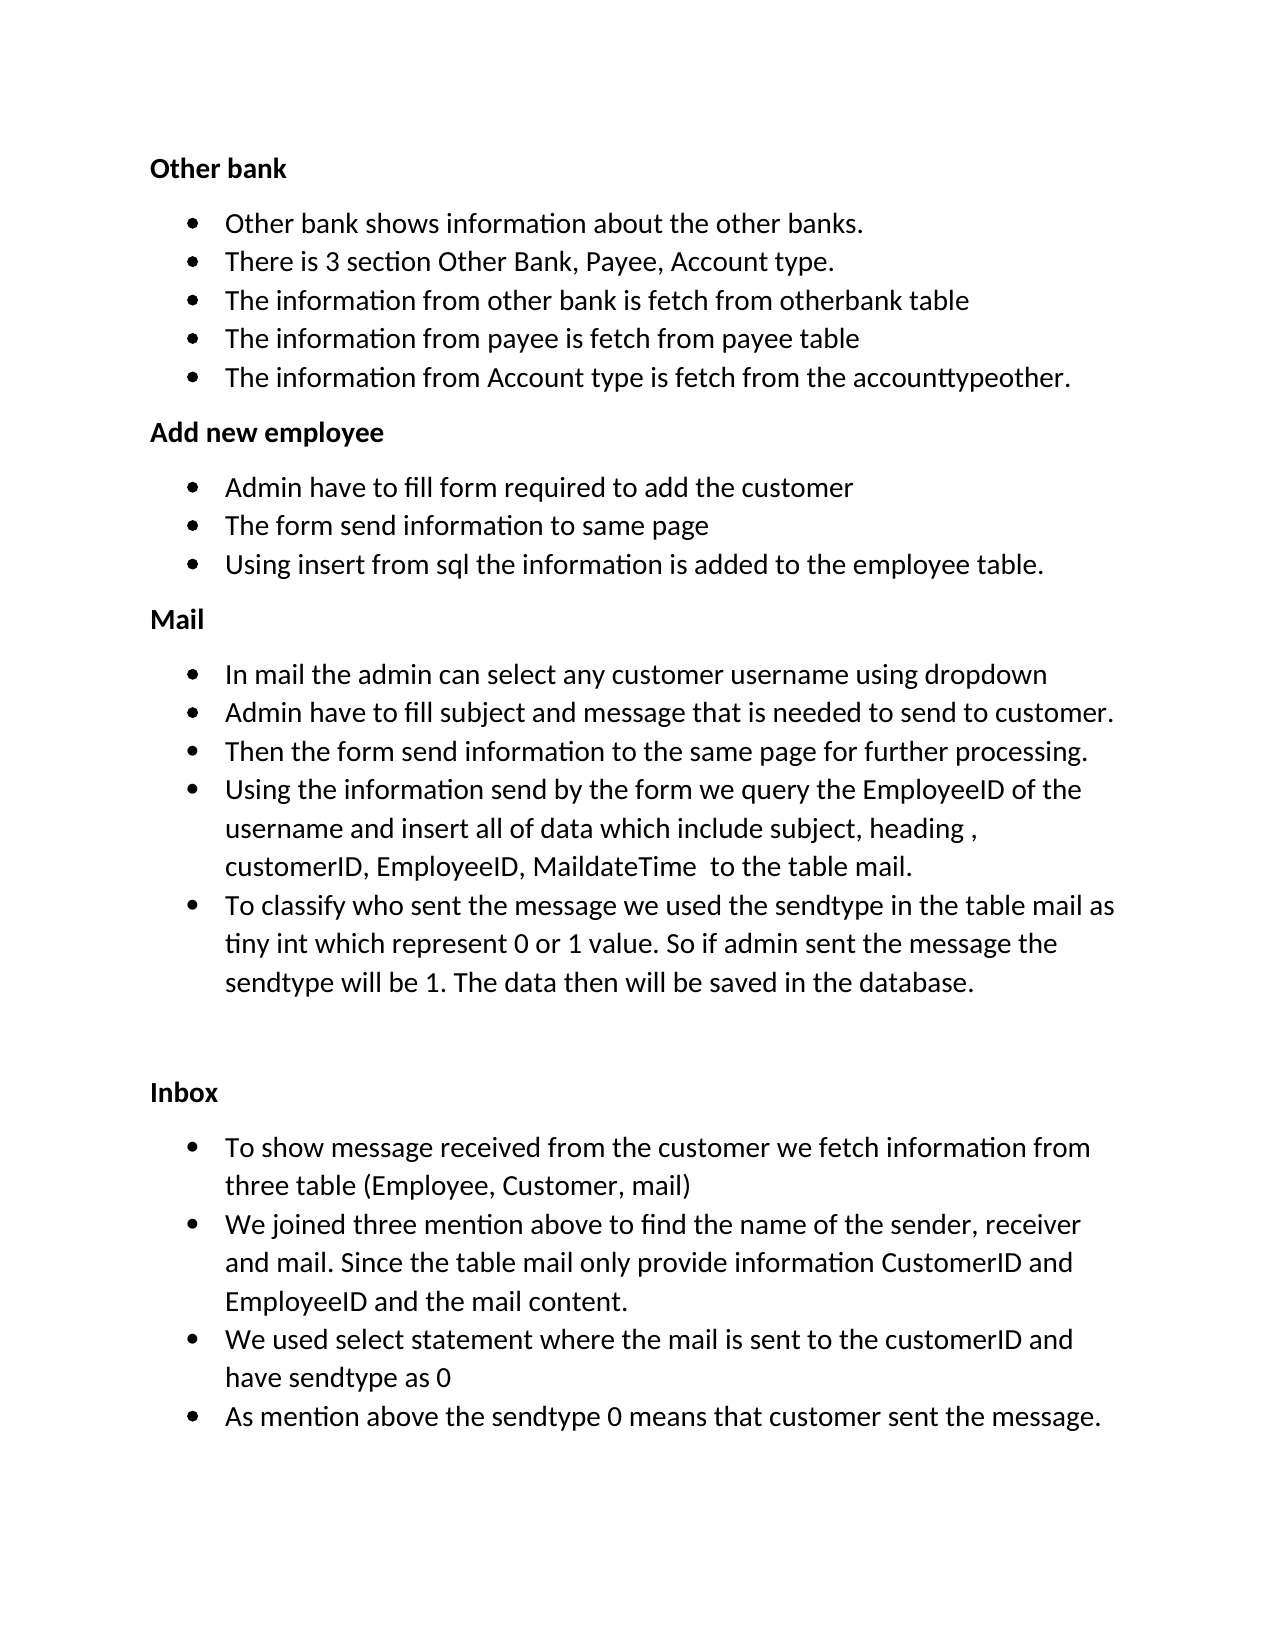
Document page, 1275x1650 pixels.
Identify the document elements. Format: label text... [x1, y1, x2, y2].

list We joined three mention above to find the name of the sender, receiver and mail. Since the table mail only provide information CustomerID and EmployeeID and the mail content. [187, 1206, 1125, 1318]
list The form send information to same page [187, 507, 1125, 543]
list The information from Account type is fetch from the accounttypeother. [187, 359, 1125, 394]
list Using insert from sql the information is added to the employee table. [187, 546, 1125, 582]
list As mention above the sendtype 0 means that customer sent the message. [187, 1398, 1125, 1434]
list Using the information send by the form we query the EmployeeID of the username and insert all of data which include subject, heading , customerID, EmployeeID, MaildateTime to the table mail. [187, 771, 1125, 884]
text Add new employee [150, 414, 1125, 449]
list Other bank shows information about the other banks. [187, 205, 1125, 241]
text Inbox [150, 1074, 1125, 1109]
list We used select statement where the mail is sent to the customerID and have sendtype as 0 [187, 1321, 1125, 1395]
list The information from other bank is fetch from otherbank table [187, 282, 1125, 318]
list Admin have to fill subject and message that is needed to send to customer. [187, 694, 1125, 730]
text Mail [150, 601, 1125, 637]
list Then the form send information to the same page for further processing. [187, 733, 1125, 769]
list To classify who sent the message we used the sendtype in the table mail as tiny int which represent 0 or 1 value. So if admin sent the message the sendtype will be 1. The data then will be saved in the database. [187, 887, 1125, 999]
list The information from payee is fetch from payee table [187, 320, 1125, 356]
list Admin have to fill form required to add the customer [187, 469, 1125, 505]
text Other bank [150, 150, 1125, 186]
list To show message received from the customer we fetch information from three table (Employee, Customer, mail) [187, 1129, 1125, 1203]
list There is 3 section Other Bank, Payee, Account type. [187, 243, 1125, 279]
list In mail the admin can select any customer username using dropdown [187, 656, 1125, 692]
